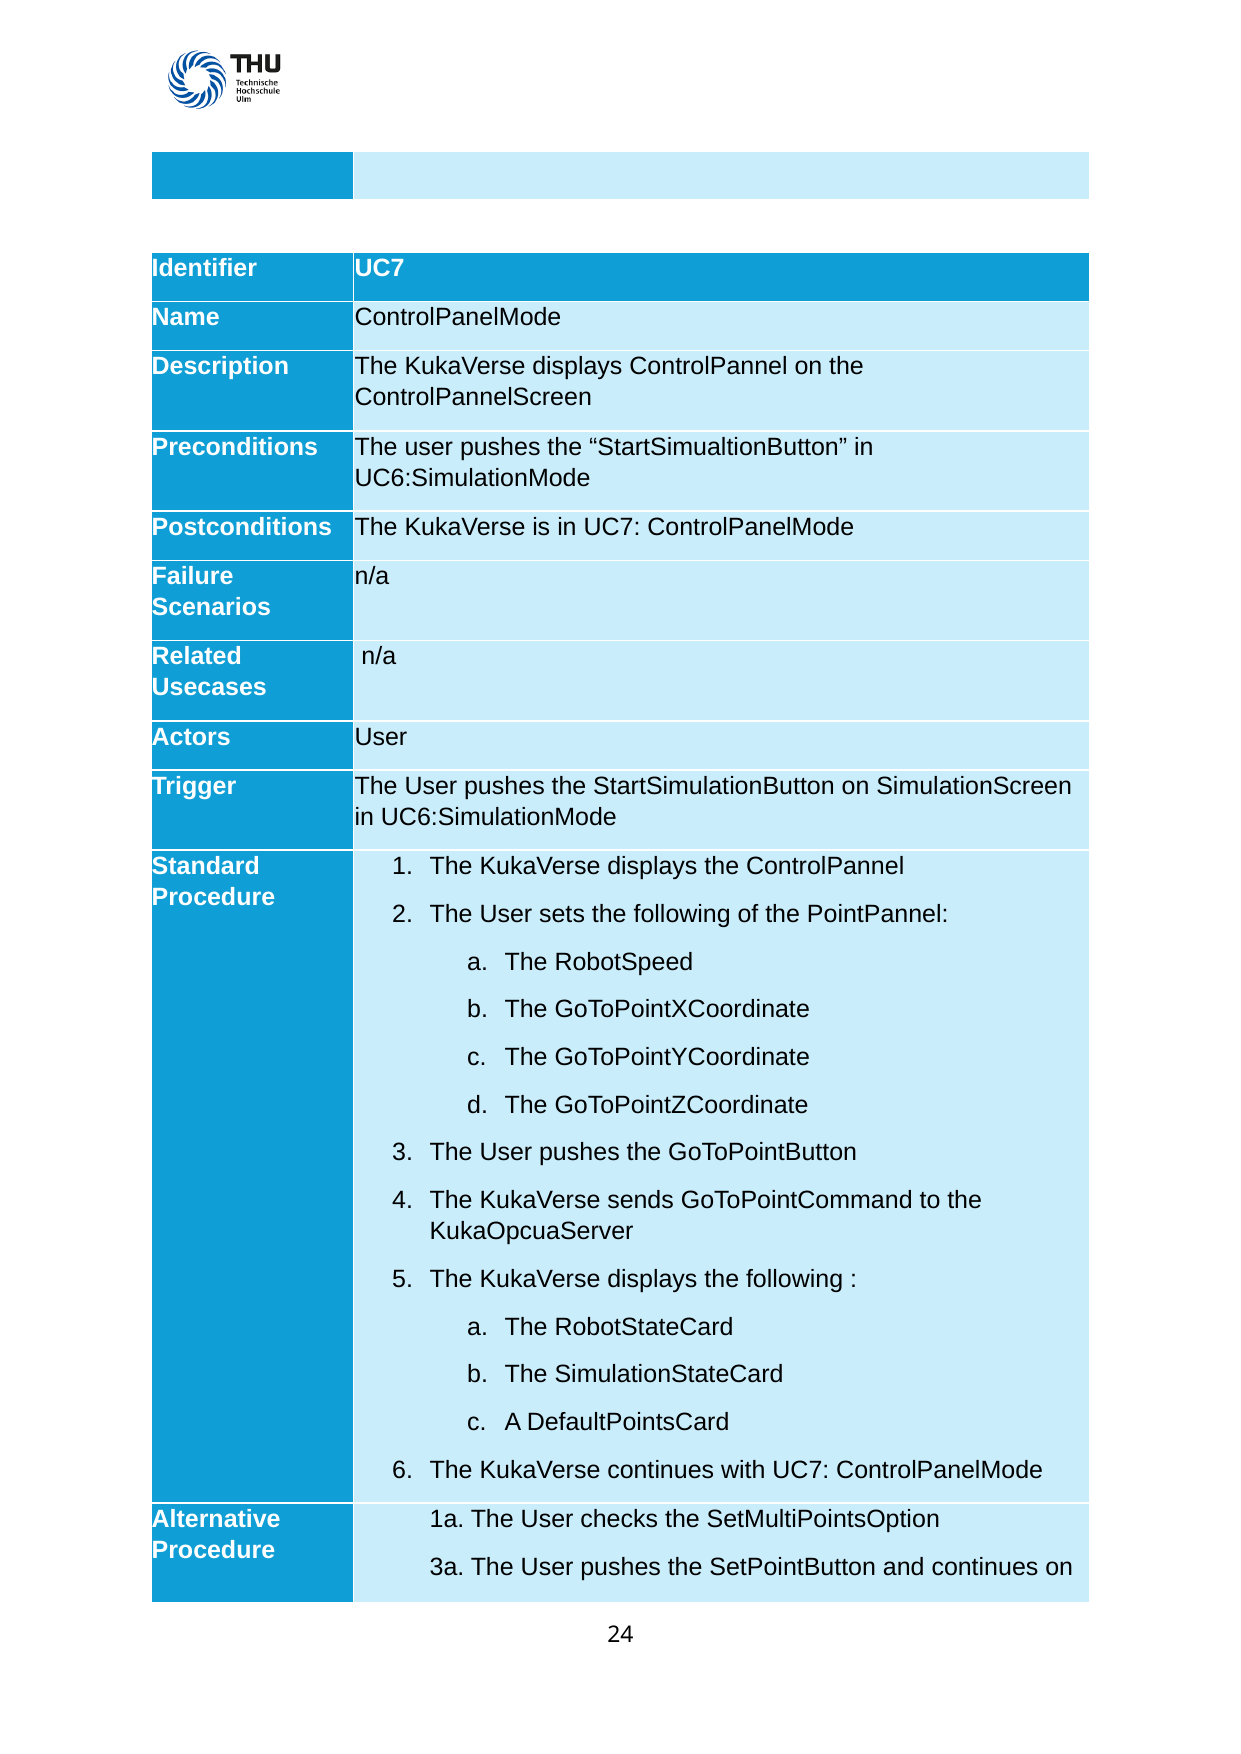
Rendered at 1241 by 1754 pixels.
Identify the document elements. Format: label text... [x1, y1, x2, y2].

table_cell Preconditions [152, 432, 353, 510]
table_cell Related Usecases [152, 641, 353, 720]
table_cell The user pushes the “StartSimualtionButton” in UC6:SimulationMode [354, 432, 1089, 510]
picture [150, 32, 294, 124]
table_cell Postconditions [152, 512, 353, 560]
table_cell The User pushes the StartSimulationButton on SimulationScreen in UC6:SimulationMode [354, 771, 1089, 849]
table_cell Standard Procedure [152, 851, 353, 1502]
table_cell The KukaVerse displays ControlPannel on the ControlPannelScreen [354, 351, 1089, 430]
table_cell ControlPanelMode [354, 302, 1089, 350]
table_cell The KukaVerse is in UC7: ControlPanelMode [354, 512, 1089, 560]
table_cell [354, 1504, 1089, 1602]
table_cell n/a [354, 561, 1089, 640]
table_header Identifier [152, 253, 353, 301]
table_cell Trigger [152, 771, 353, 849]
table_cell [152, 152, 353, 199]
table_cell Name [152, 302, 353, 350]
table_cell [354, 152, 1089, 199]
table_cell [152, 1504, 353, 1602]
table_cell User [354, 722, 1089, 769]
table_cell The KukaVerse displays the ControlPannel The User sets the following of the PointPannel: The RobotSpeed The GoToPointXCoordinate The GoToPointYCoordinate The GoToPointZCoordinate The User pushes the GoToPointButton The KukaVerse sends GoToPointCommand to the KukaOpcuaServer The KukaVerse displays the following : The RobotStateCard The SimulationStateCard A DefaultPointsCard The KukaVerse continues with UC7: ControlPanelMode [354, 851, 1089, 1502]
table_header UC7 [354, 253, 1089, 301]
table_cell Description [152, 351, 353, 430]
table_cell n/a [354, 641, 1089, 720]
table_cell Actors [152, 722, 353, 769]
table_cell Failure Scenarios [152, 561, 353, 640]
